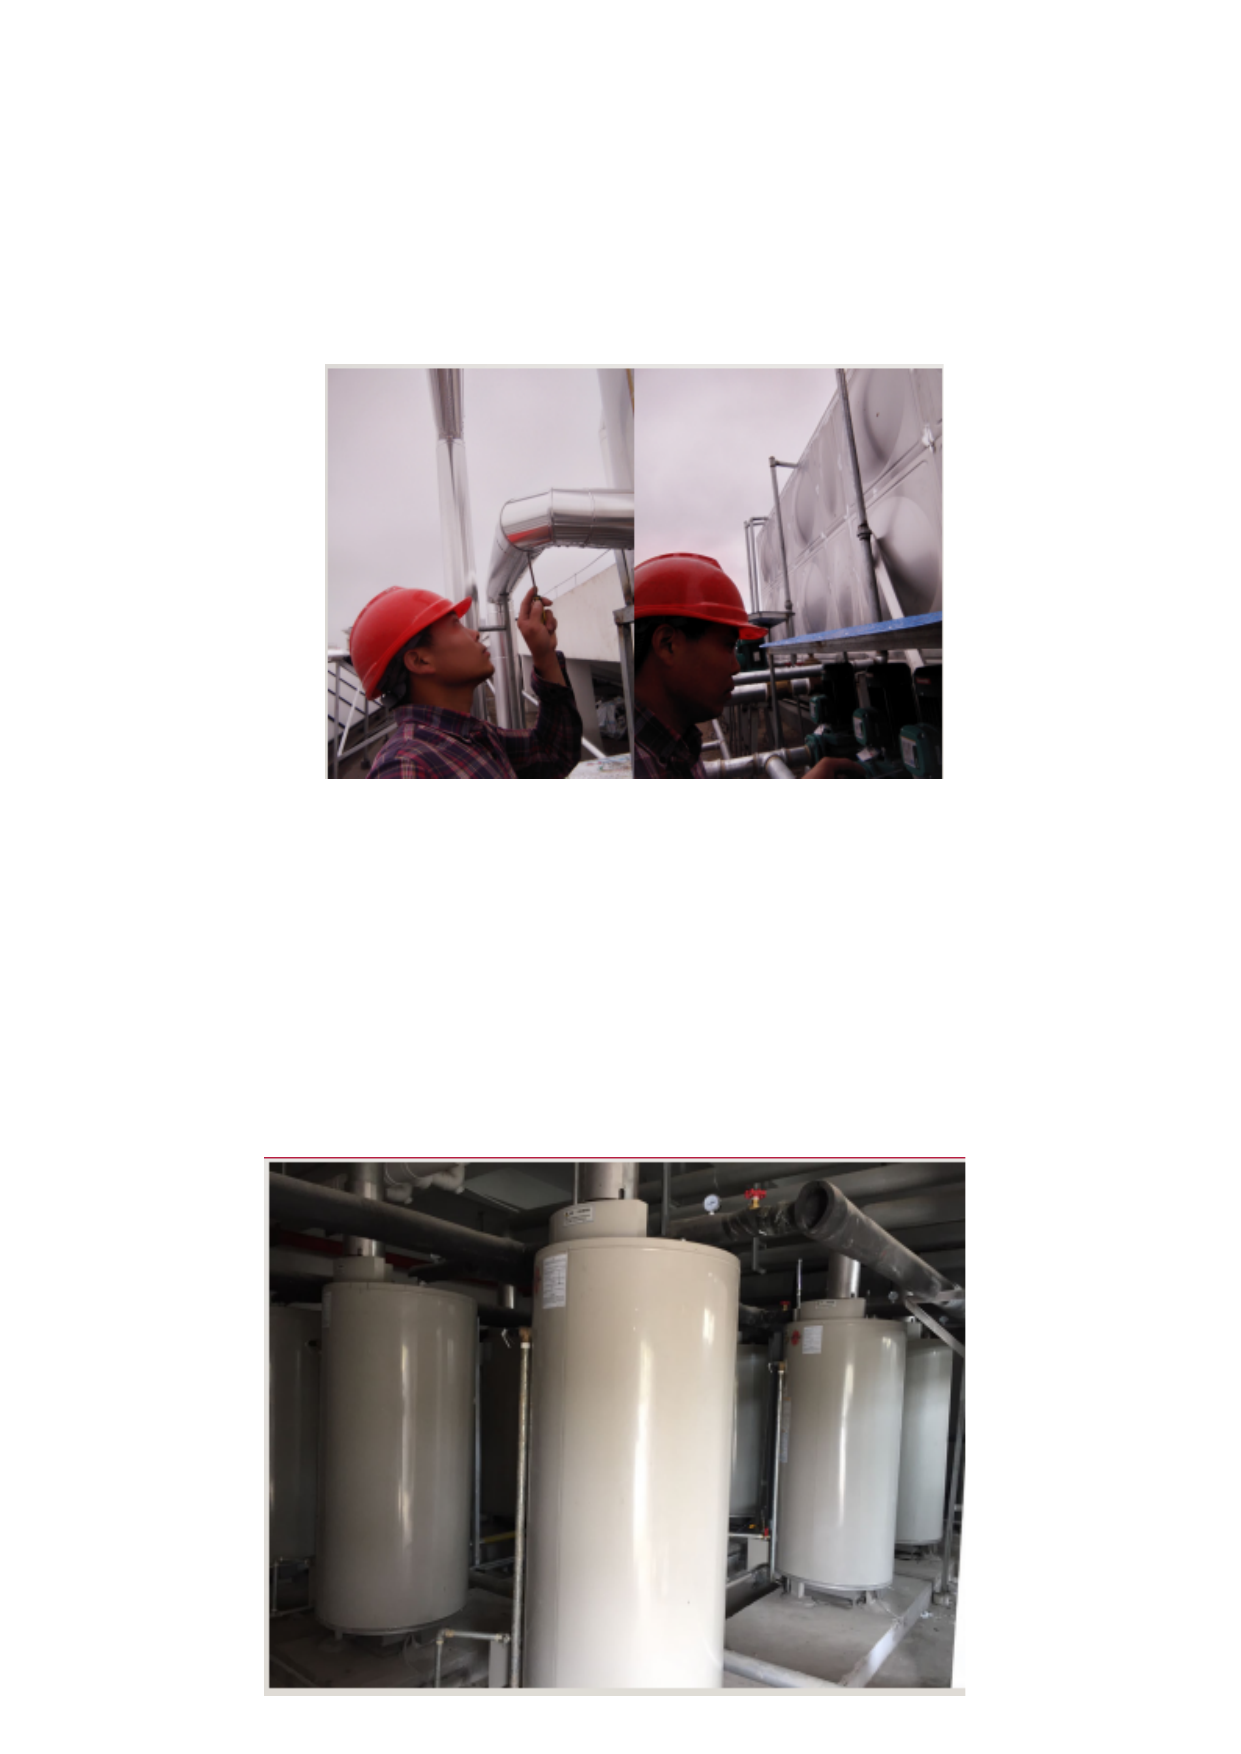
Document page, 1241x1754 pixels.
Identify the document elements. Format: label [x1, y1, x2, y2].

picture [325, 364, 944, 779]
picture [264, 1157, 966, 1696]
